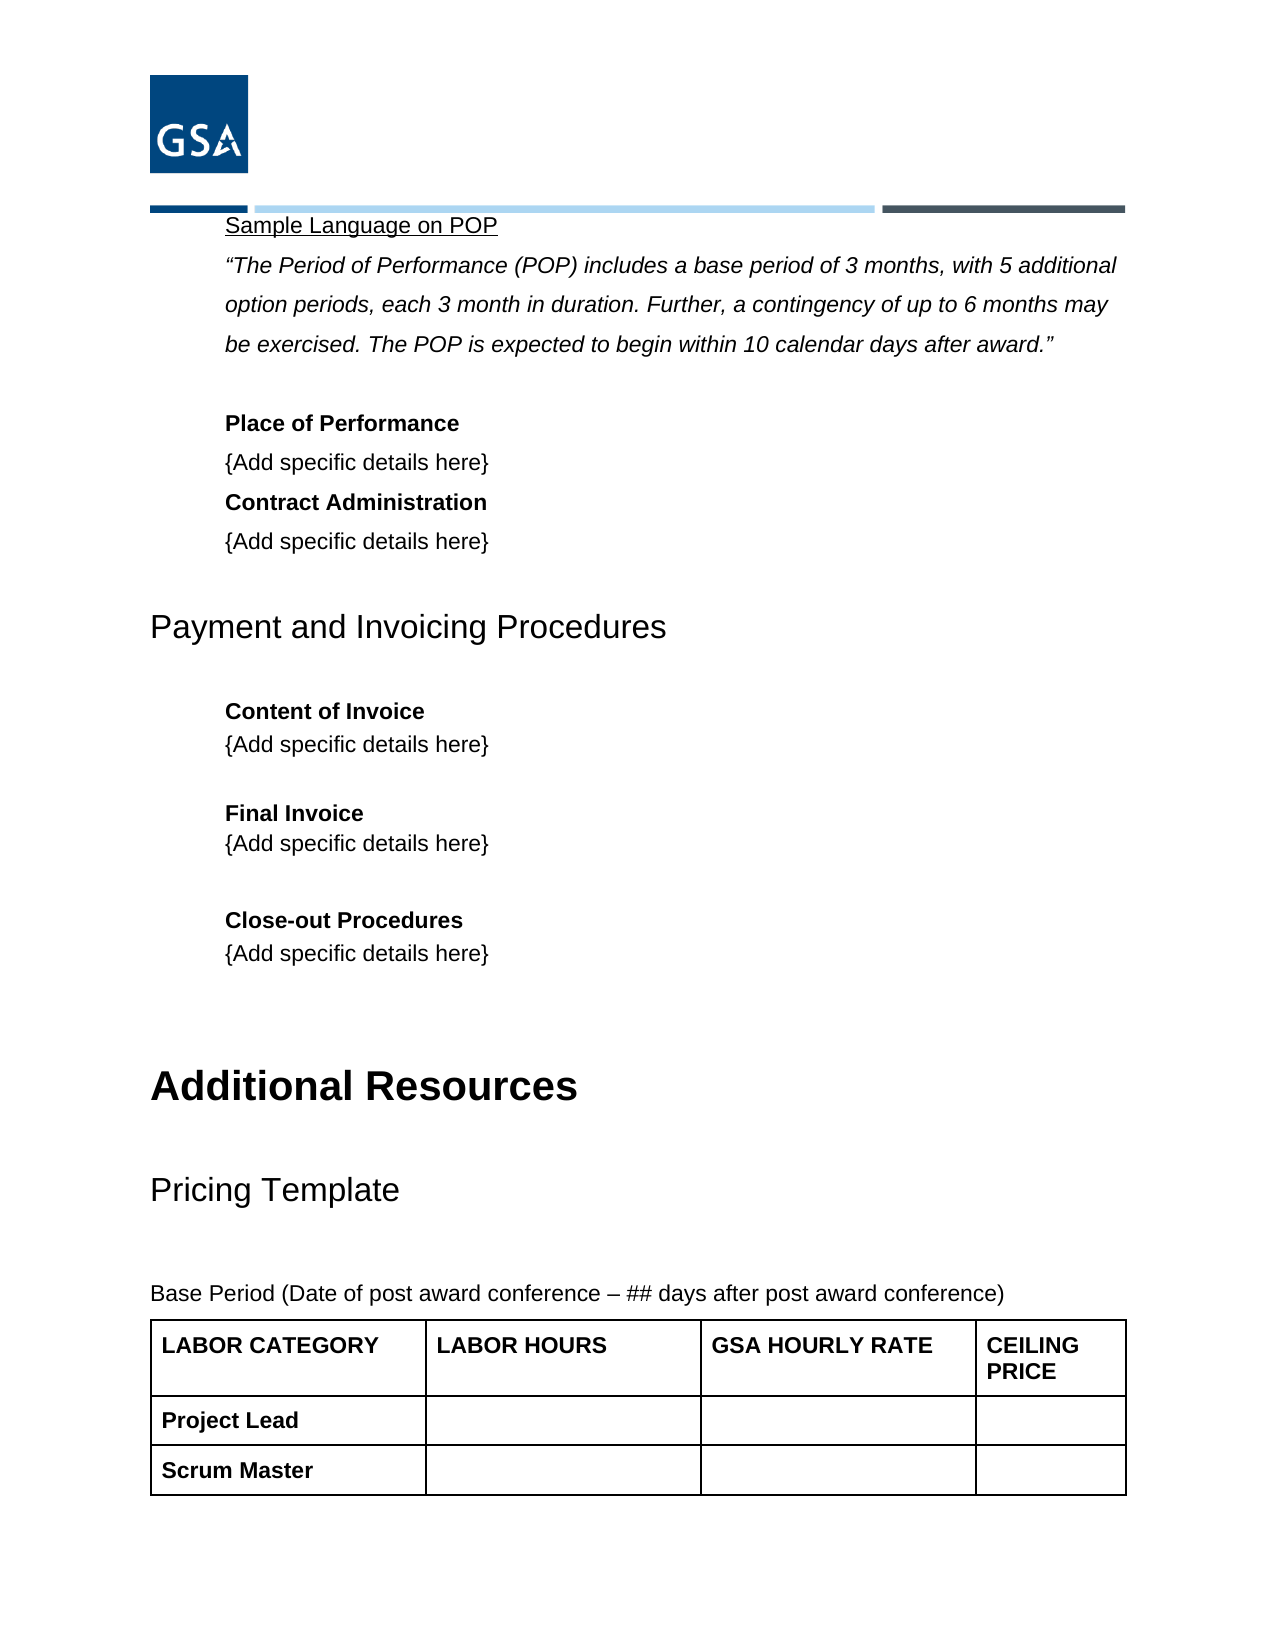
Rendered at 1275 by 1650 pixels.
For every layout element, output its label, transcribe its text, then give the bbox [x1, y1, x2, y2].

table_cell [702, 1397, 975, 1444]
text {Add specific details here} [225, 731, 1125, 757]
table_header CEILING PRICE [977, 1321, 1125, 1395]
text {Add specific details here} [225, 449, 1125, 476]
table_cell [427, 1397, 700, 1444]
subtitle Additional Resources [150, 1061, 1125, 1109]
subtitle Contract Administration [225, 489, 1125, 515]
table_cell Scrum Master [152, 1446, 425, 1493]
table_cell [977, 1397, 1125, 1444]
table_cell [702, 1446, 975, 1493]
table_cell [977, 1446, 1125, 1493]
table_header LABOR CATEGORY [152, 1321, 425, 1395]
text {Add specific details here} [225, 830, 1125, 857]
text Final Invoice [225, 800, 1125, 827]
subtitle Pricing Template [150, 1170, 1125, 1209]
subtitle {Add specific details here} [225, 528, 1125, 554]
table_cell Project Lead [152, 1397, 425, 1444]
text “The Period of Performance (POP) includes a base period of 3 months, with 5 additional option periods, each 3 month in duration. Further, a contingency of up to 6 months may be exercised. The POP is expected to begin within 10 calendar days after award.” [225, 252, 1125, 357]
subtitle Payment and Invoicing Procedures [150, 607, 1125, 646]
text Sample Language on POP [150, 213, 1125, 239]
subtitle Content of Invoice [225, 698, 1125, 724]
table_header GSA HOURLY RATE [702, 1321, 975, 1395]
table_cell [427, 1446, 700, 1493]
text Base Period (Date of post award conference – ## days after post award conference) [150, 1280, 1125, 1306]
text {Add specific details here} [225, 940, 1125, 967]
table_header LABOR HOURS [427, 1321, 700, 1395]
subtitle Close-out Procedures [225, 907, 1125, 934]
picture [150, 75, 1125, 213]
subtitle Place of Performance [225, 410, 1125, 436]
